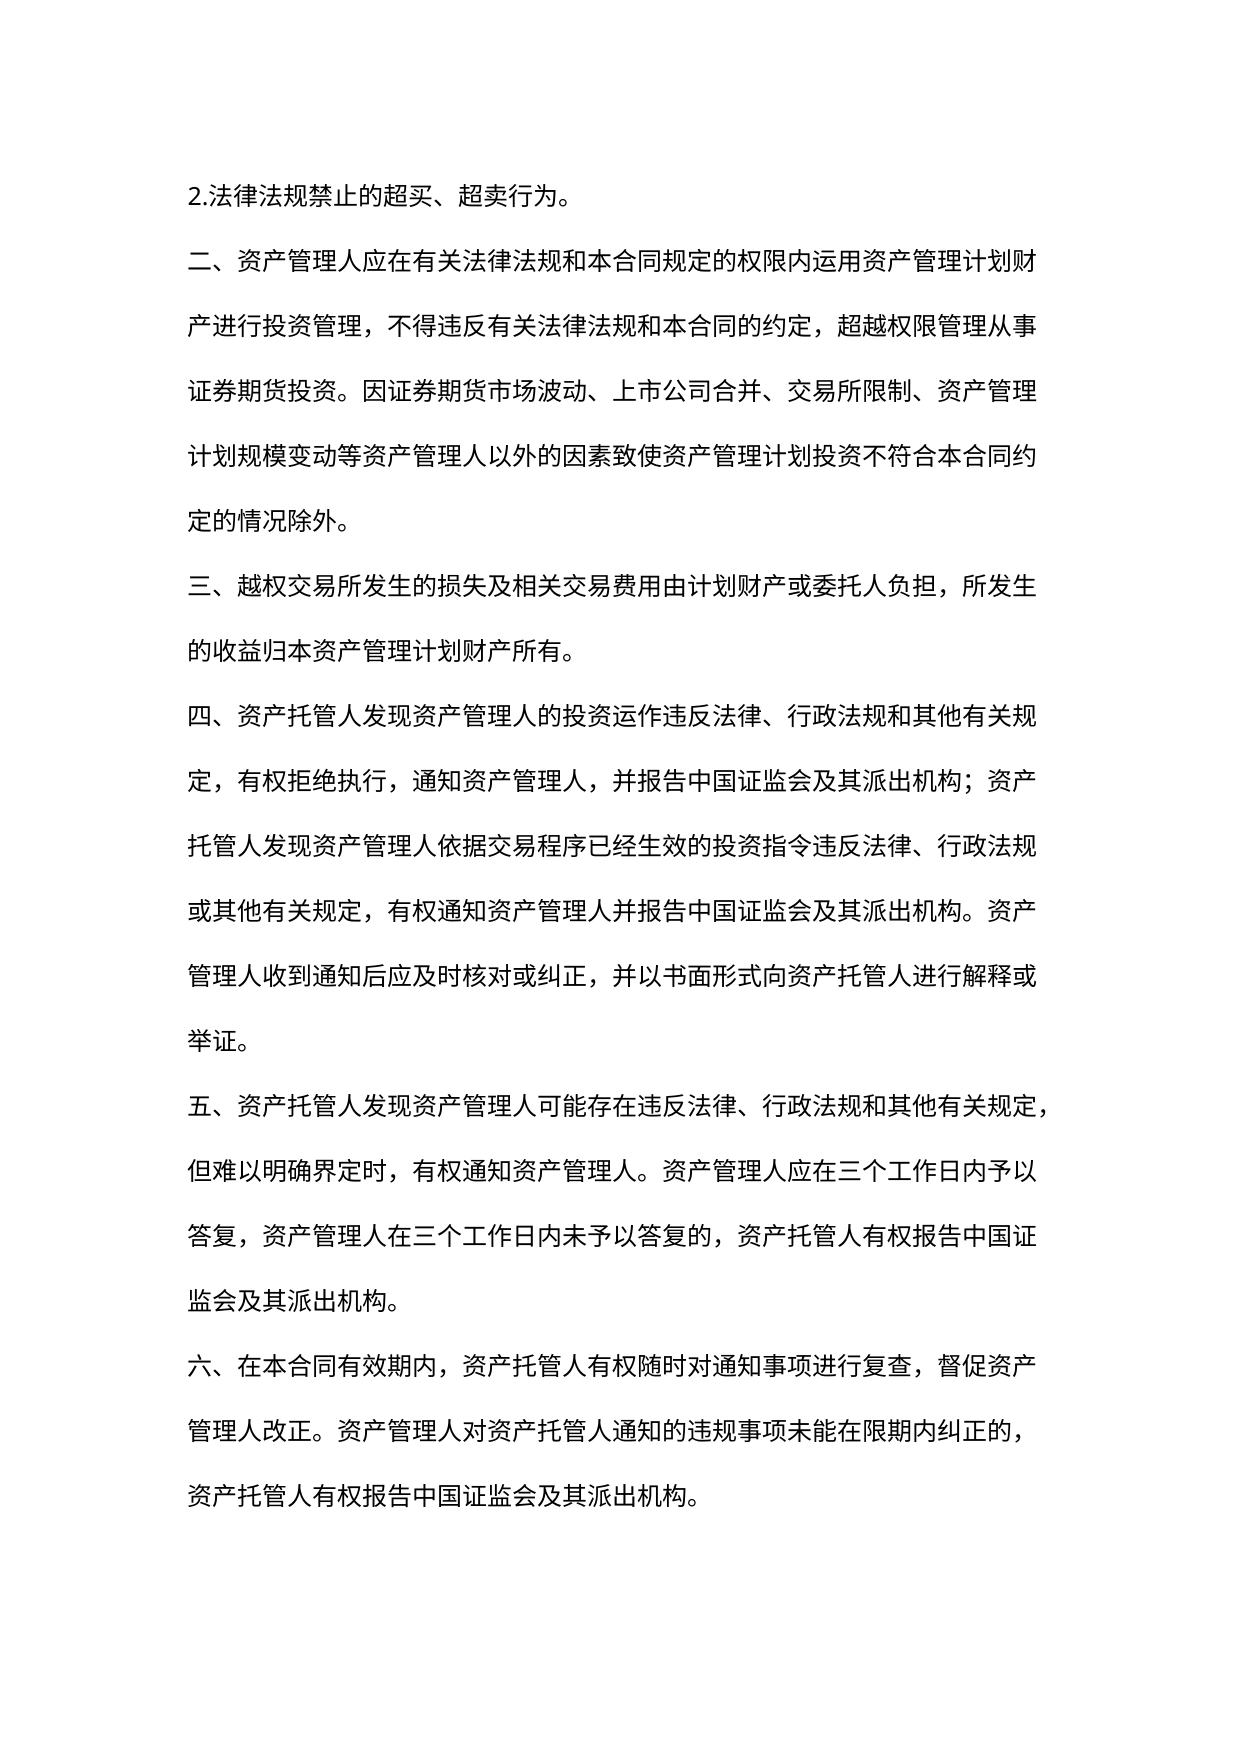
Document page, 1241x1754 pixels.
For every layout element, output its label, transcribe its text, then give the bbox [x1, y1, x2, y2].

text 四、资产托管人发现资产管理人的投资运作违反法律、行政法规和其他有关规定，有权拒绝执行，通知资产管理人，并报告中国证监会及其派出机构；资产托管人发现资产管理人依据交易程序已经生效的投资指令违反法律、行政法规或其他有关规定，有权通知资产管理人并报告中国证监会及其派出机构。资产管理人收到通知后应及时核对或纠正，并以书面形式向资产托管人进行解释或举证。 [187, 682, 1053, 1072]
text 三、越权交易所发生的损失及相关交易费用由计划财产或委托人负担，所发生的收益归本资产管理计划财产所有。 [187, 552, 1053, 682]
text 六、在本合同有效期内，资产托管人有权随时对通知事项进行复查，督促资产管理人改正。资产管理人对资产托管人通知的违规事项未能在限期内纠正的，资产托管人有权报告中国证监会及其派出机构。 [187, 1332, 1053, 1527]
text 二、资产管理人应在有关法律法规和本合同规定的权限内运用资产管理计划财产进行投资管理，不得违反有关法律法规和本合同的约定，超越权限管理从事证券期货投资。因证券期货市场波动、上市公司合并、交易所限制、资产管理计划规模变动等资产管理人以外的因素致使资产管理计划投资不符合本合同约定的情况除外。 [187, 227, 1053, 552]
text 五、资产托管人发现资产管理人可能存在违反法律、行政法规和其他有关规定，但难以明确界定时，有权通知资产管理人。资产管理人应在三个工作日内予以答复，资产管理人在三个工作日内未予以答复的，资产托管人有权报告中国证监会及其派出机构。 [187, 1072, 1053, 1332]
text 2.法律法规禁止的超买、超卖行为。 [187, 162, 1053, 227]
